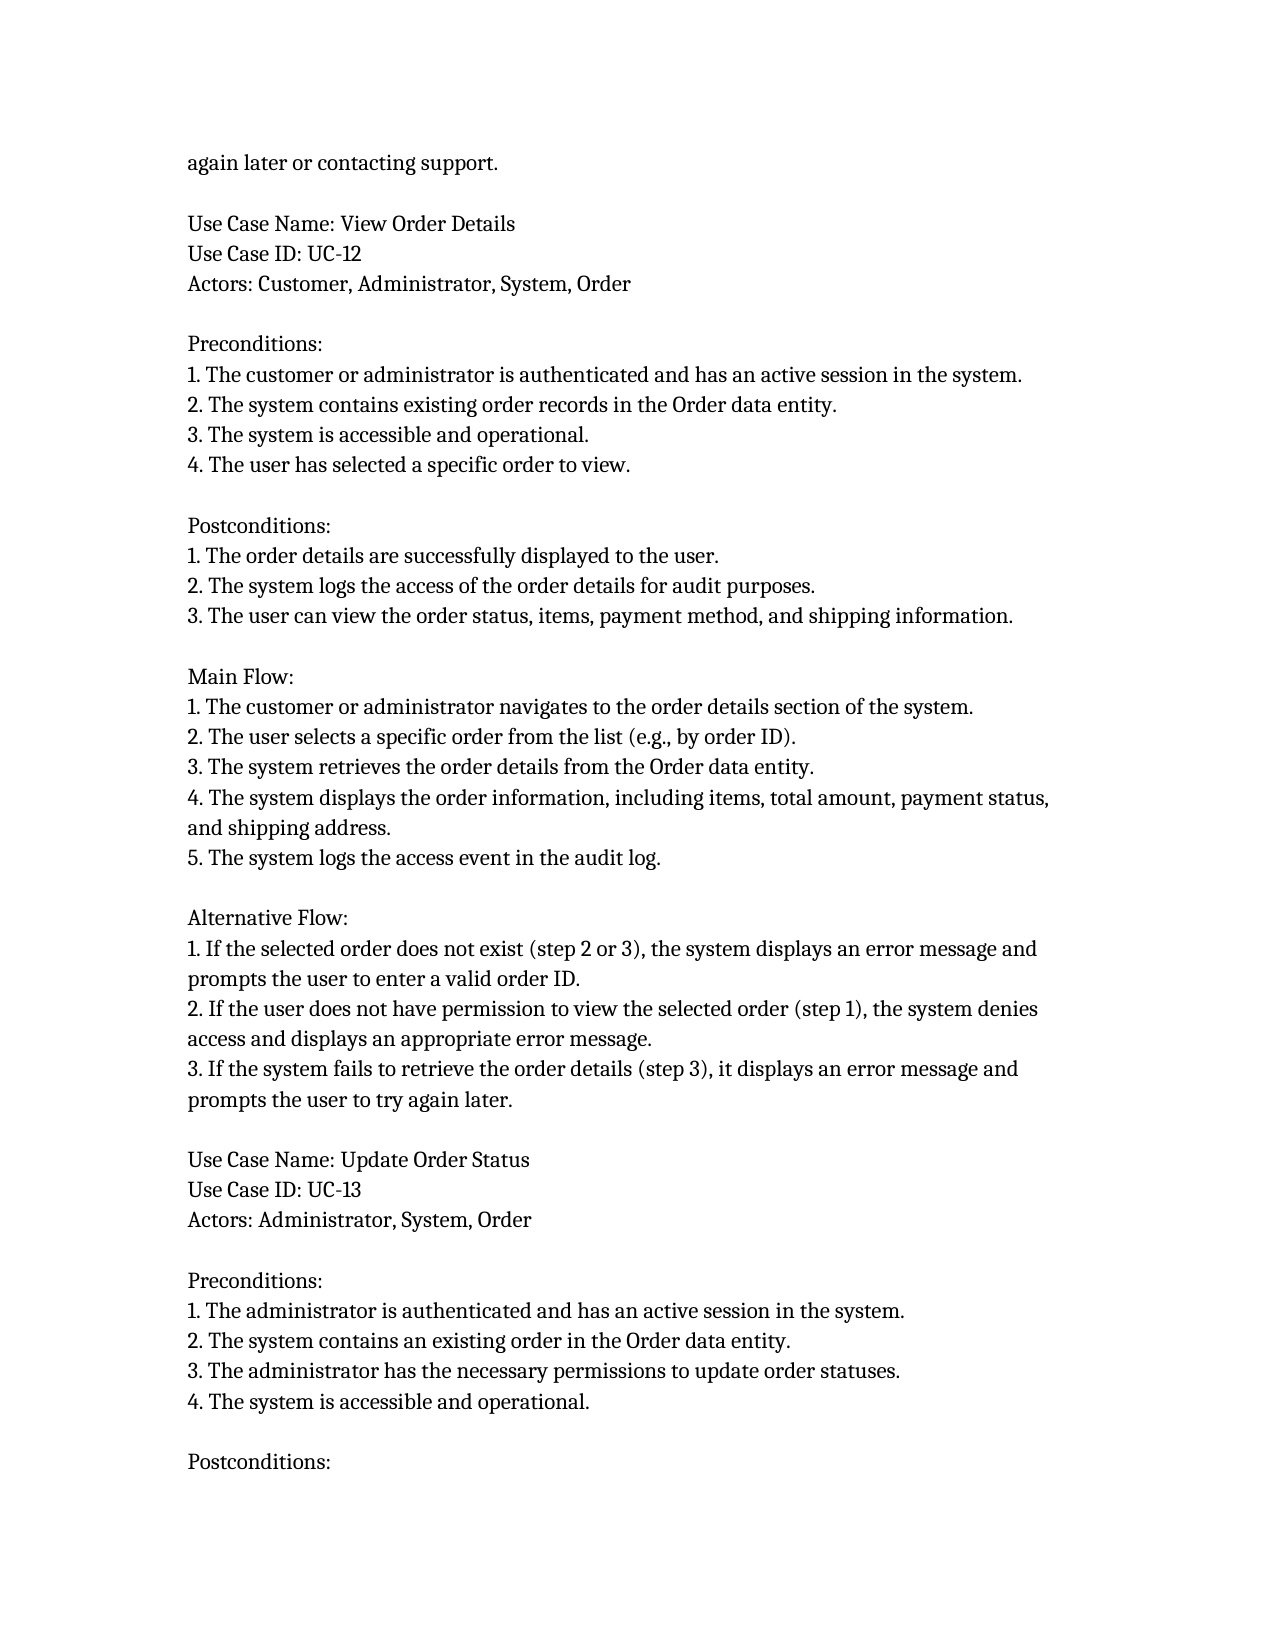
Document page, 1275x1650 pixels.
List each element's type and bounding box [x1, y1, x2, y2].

text [187, 150, 1087, 1475]
